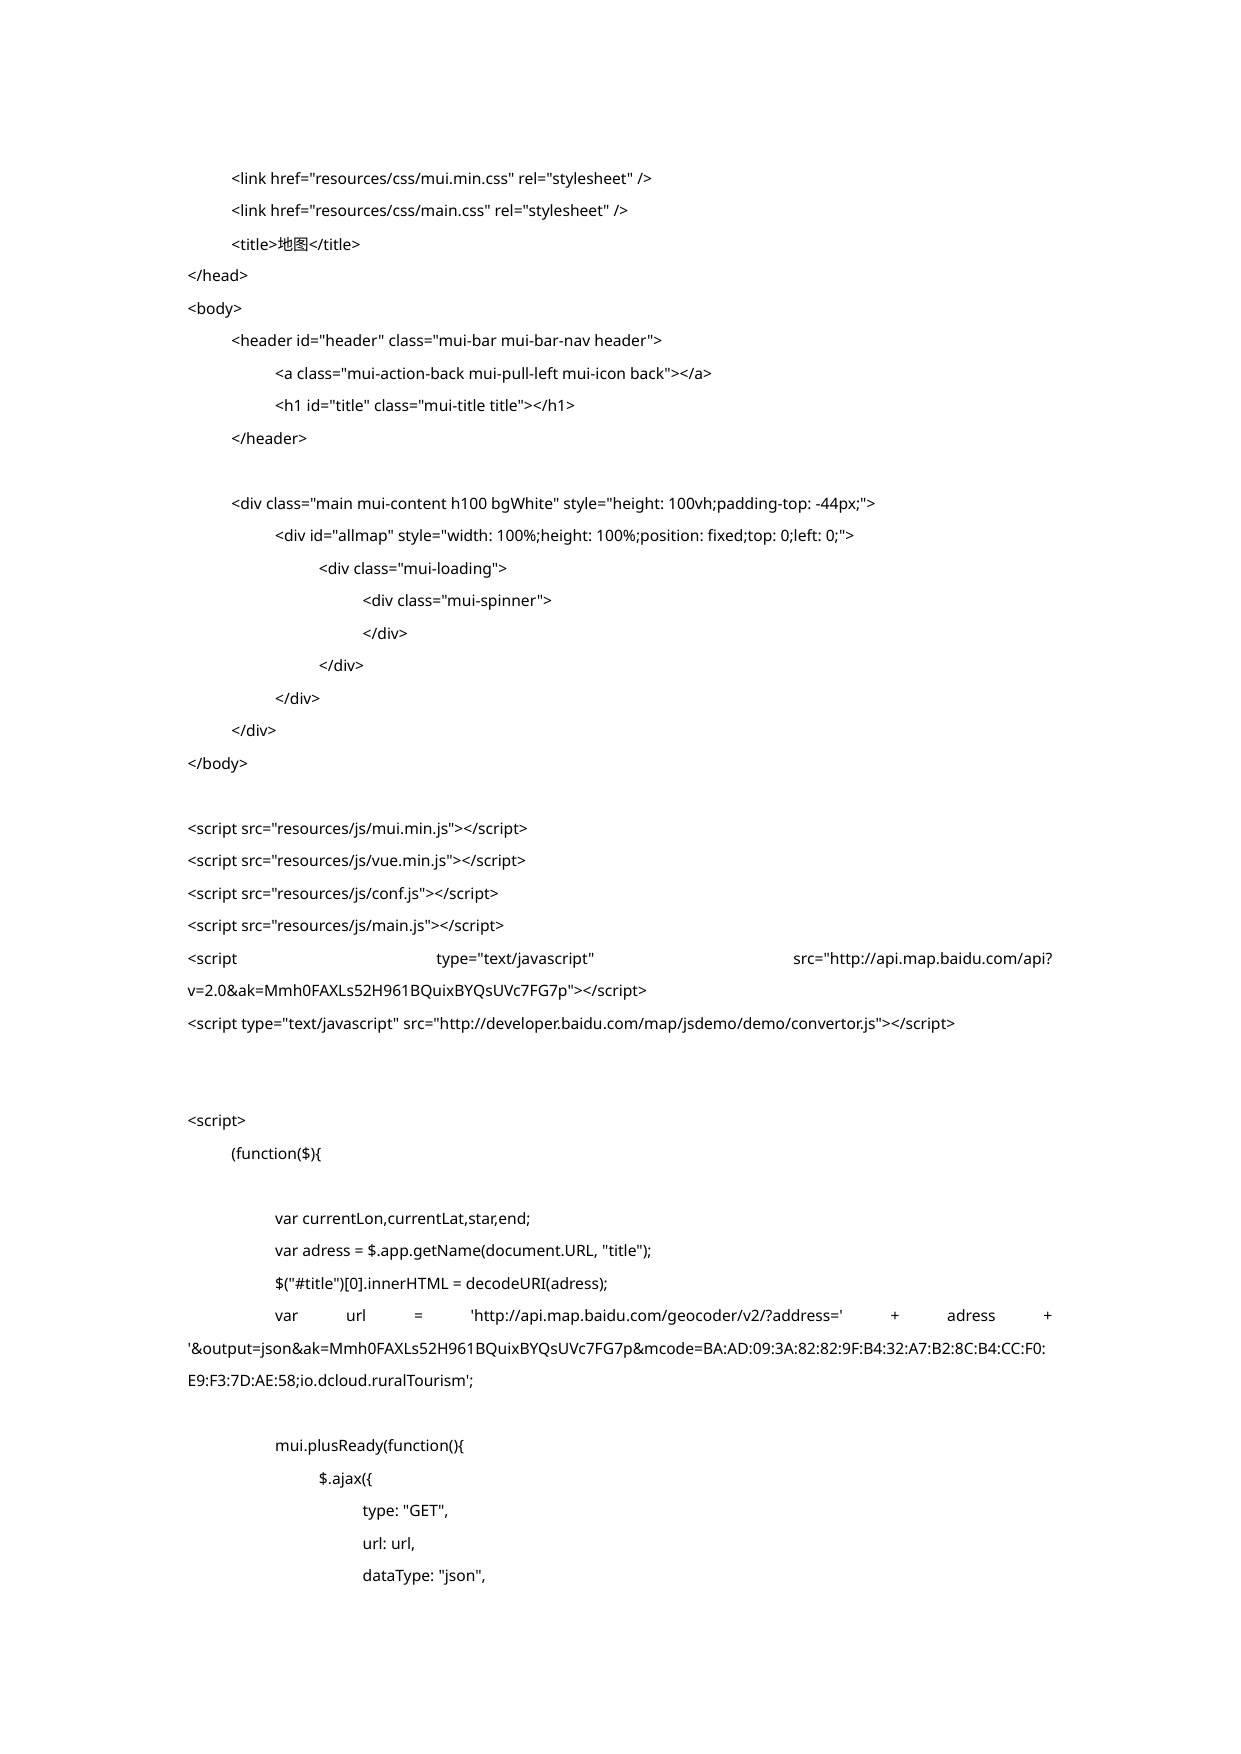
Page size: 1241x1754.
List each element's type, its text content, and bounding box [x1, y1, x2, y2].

list dataType: "json", [187, 1559, 1053, 1592]
list <script src="resources/js/mui.min.js"></script> [187, 812, 1053, 844]
list </body> [187, 747, 1053, 779]
list url: url, [187, 1527, 1053, 1559]
list type: "GET", [187, 1494, 1053, 1527]
list var currentLon,currentLat,star,end; [187, 1202, 1053, 1234]
list <link href="resources/css/mui.min.css" rel="stylesheet" /> [187, 162, 1053, 194]
list <a class="mui-action-back mui-pull-left mui-icon back"></a> [187, 357, 1053, 389]
list </div> [187, 649, 1053, 682]
list <script type="text/javascript" src="http://api.map.baidu.com/api?v=2.0&ak=Mmh0FAXLs52H961BQuixBYQsUVc7FG7p"></script> [187, 942, 1053, 1007]
list <div class="main mui-content h100 bgWhite" style="height: 100vh;padding-top: -44px;"> [187, 487, 1053, 519]
list <script src="resources/js/conf.js"></script> [187, 877, 1053, 909]
list var url = 'http://api.map.baidu.com/geocoder/v2/?address=' + adress + '&output=json&ak=Mmh0FAXLs52H961BQuixBYQsUVc7FG7p&mcode=BA:AD:09:3A:82:82:9F:B4:32:A7:B2:8C:B4:CC:F0:E9:F3:7D:AE:58;io.dcloud.ruralTourism'; [187, 1299, 1053, 1397]
list </div> [187, 682, 1053, 714]
list <header id="header" class="mui-bar mui-bar-nav header"> [187, 324, 1053, 357]
list <title>地图</title> [187, 227, 1053, 259]
list <h1 id="title" class="mui-title title"></h1> [187, 389, 1053, 422]
list <body> [187, 292, 1053, 324]
list <script src="resources/js/vue.min.js"></script> [187, 844, 1053, 877]
list <script> [187, 1104, 1053, 1137]
list </head> [187, 259, 1053, 292]
list var adress = $.app.getName(document.URL, "title"); [187, 1234, 1053, 1267]
list <div class="mui-spinner"> [187, 584, 1053, 617]
list mui.plusReady(function(){ [187, 1429, 1053, 1462]
list $.ajax({ [187, 1462, 1053, 1494]
list <script type="text/javascript" src="http://developer.baidu.com/map/jsdemo/demo/convertor.js"></script> [187, 1007, 1053, 1039]
list $("#title")[0].innerHTML = decodeURI(adress); [187, 1267, 1053, 1299]
list <div class="mui-loading"> [187, 552, 1053, 584]
list <script src="resources/js/main.js"></script> [187, 909, 1053, 942]
list <div id="allmap" style="width: 100%;height: 100%;position: fixed;top: 0;left: 0;"> [187, 519, 1053, 552]
list </header> [187, 422, 1053, 454]
list </div> [187, 617, 1053, 649]
list (function($){ [187, 1137, 1053, 1169]
list <link href="resources/css/main.css" rel="stylesheet" /> [187, 194, 1053, 227]
list </div> [187, 714, 1053, 747]
